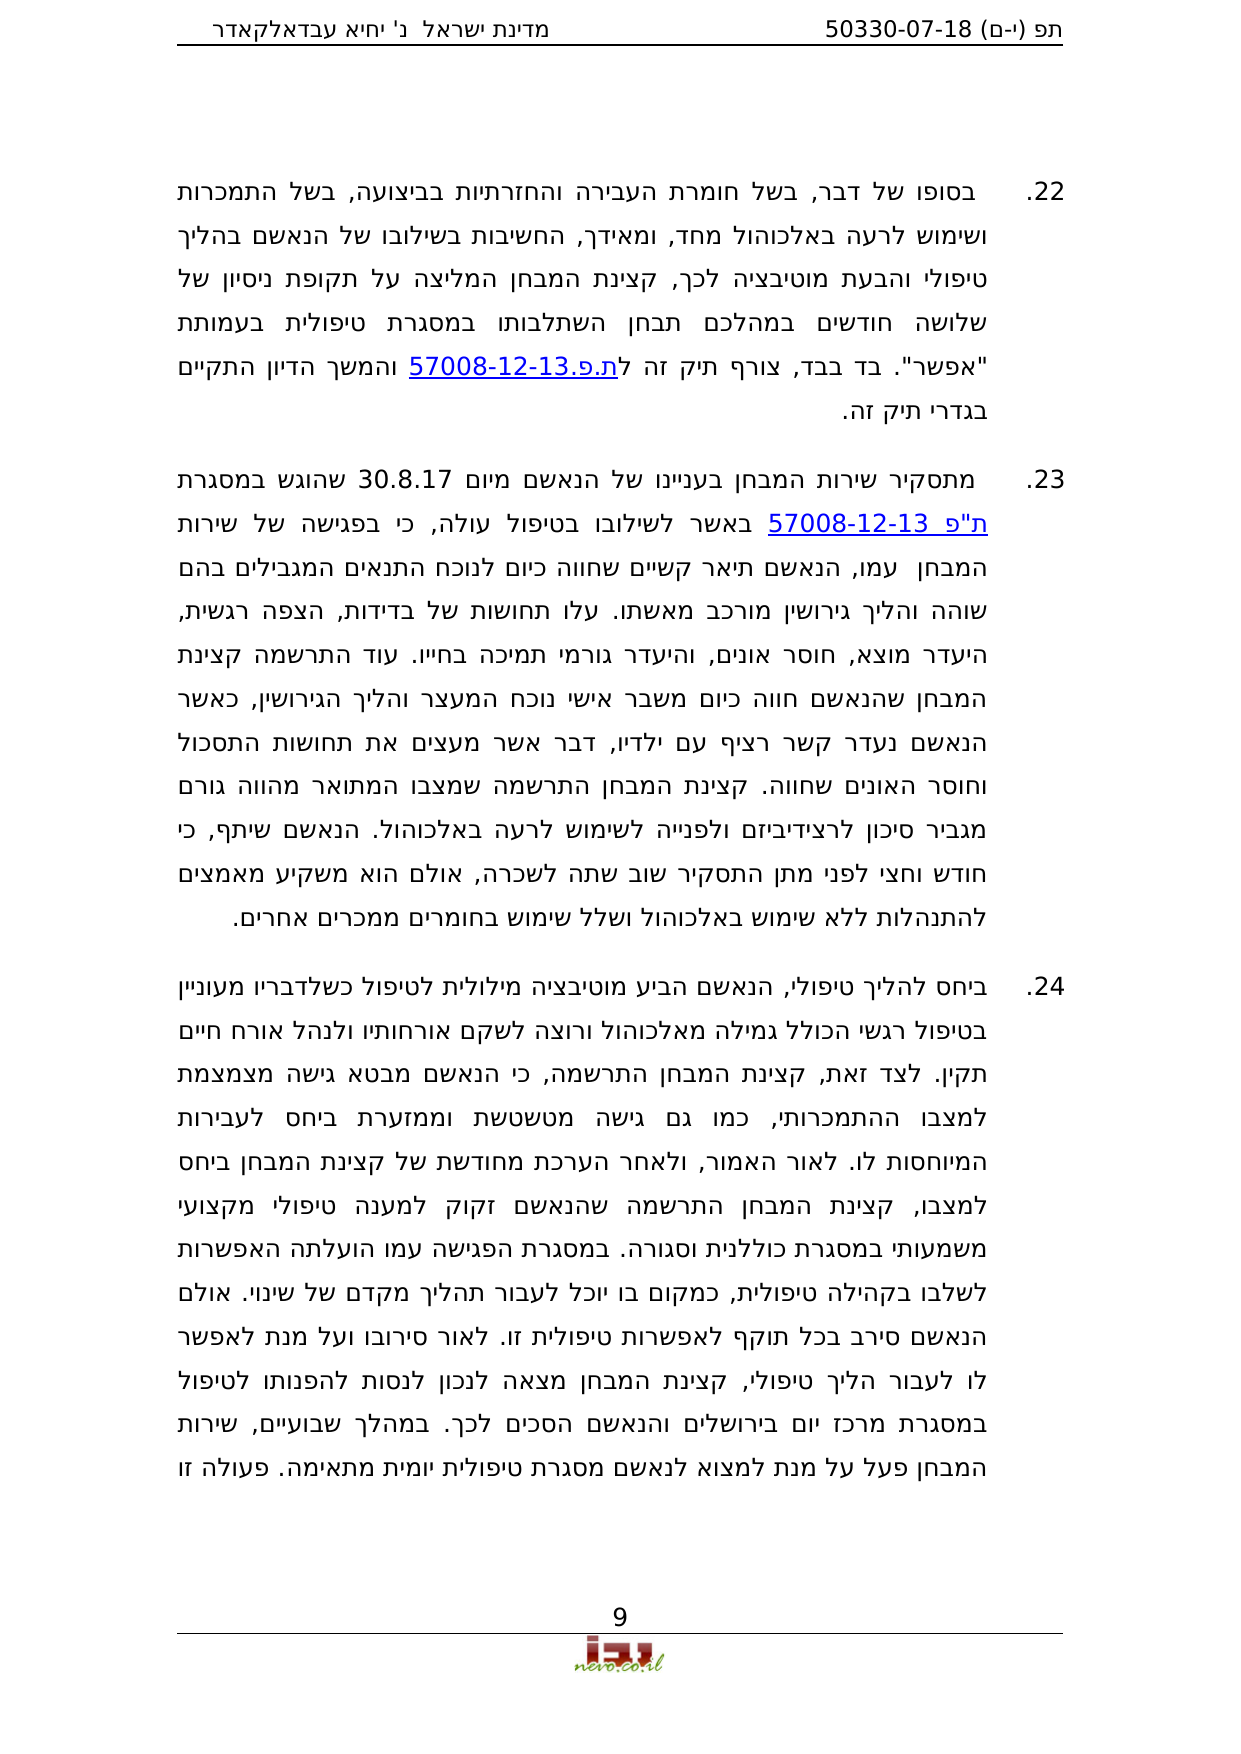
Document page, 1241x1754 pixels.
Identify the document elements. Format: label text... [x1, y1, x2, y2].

picture [574, 1635, 666, 1673]
list בסופו של דבר, בשל חומרת העבירה והחזרתיות בביצועה, בשל התמכרות ושימוש לרעה באלכוהול מחד, ומאידך, החשיבות בשילובו של הנאשם בהליך טיפולי והבעת מוטיבציה לכך, קצינת המבחן המליצה על תקופת ניסיון של שלושה חודשים במהלכם תבחן השתלבותו במסגרת טיפולית בעמותת "אפשר". בד בבד, צורף תיק זה לת.פ.57008-12-13 והמשך הדיון התקיים בגדרי תיק זה. [177, 177, 1026, 425]
list מתסקיר שירות המבחן בעניינו של הנאשם מיום 30.8.17 שהוגש במסגרת ת"פ 57008-12-13 באשר לשילובו בטיפול עולה, כי בפגישה של שירות המבחן עמו, הנאשם תיאר קשיים שחווה כיום לנוכח התנאים המגבילים בהם שוהה והליך גירושין מורכב מאשתו. עלו תחושות של בדידות, הצפה רגשית, היעדר מוצא, חוסר אונים, והיעדר גורמי תמיכה בחייו. עוד התרשמה קצינת המבחן שהנאשם חווה כיום משבר אישי נוכח המעצר והליך הגירושין, כאשר הנאשם נעדר קשר רציף עם ילדיו, דבר אשר מעצים את תחושות התסכול וחוסר האונים שחווה. קצינת המבחן התרשמה שמצבו המתואר מהווה גורם מגביר סיכון לרצידיביזם ולפנייה לשימוש לרעה באלכוהול. הנאשם שיתף, כי חודש וחצי לפני מתן התסקיר שוב שתה לשכרה, אולם הוא משקיע מאמצים להתנהלות ללא שימוש באלכוהול ושלל שימוש בחומרים ממכרים אחרים. [177, 465, 1026, 932]
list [177, 972, 1026, 1483]
